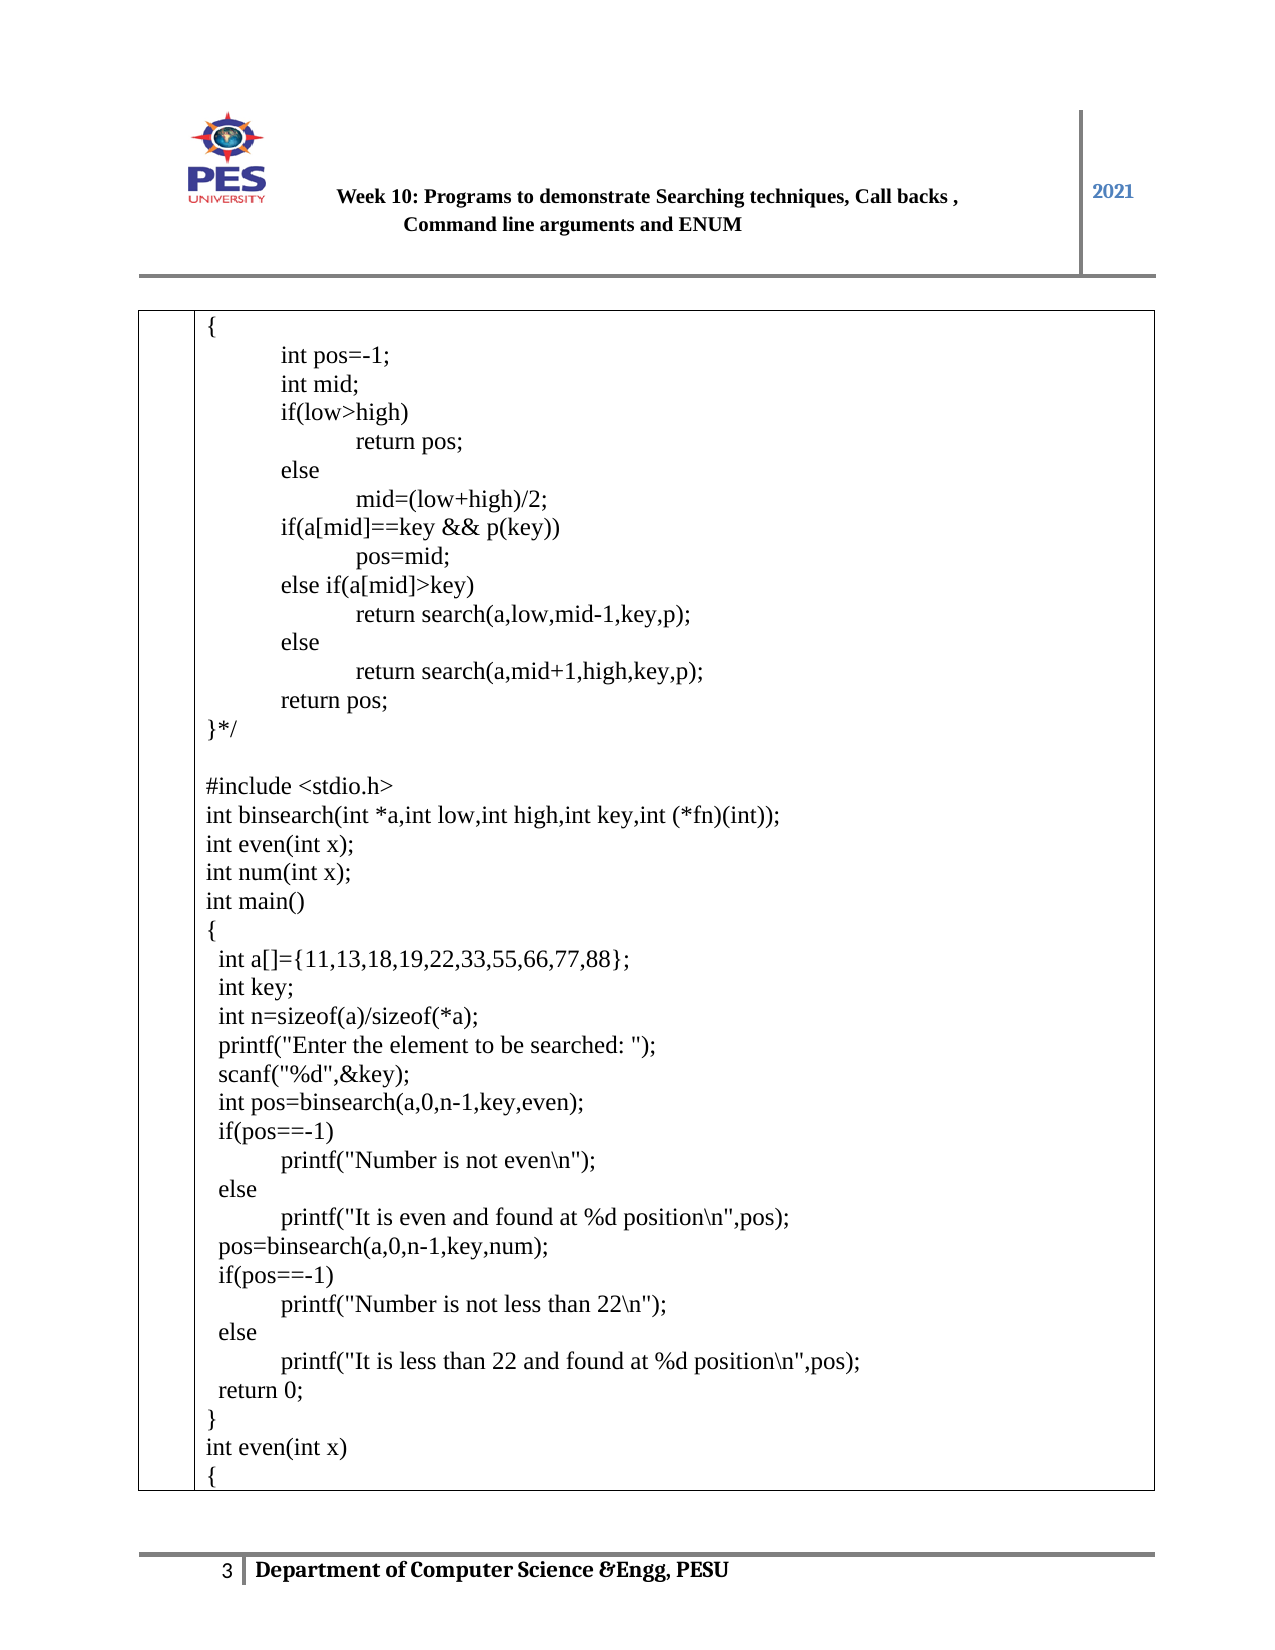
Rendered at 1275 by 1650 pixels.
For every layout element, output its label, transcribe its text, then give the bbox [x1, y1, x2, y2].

picture [186, 110, 269, 204]
table_cell [139, 311, 194, 1490]
